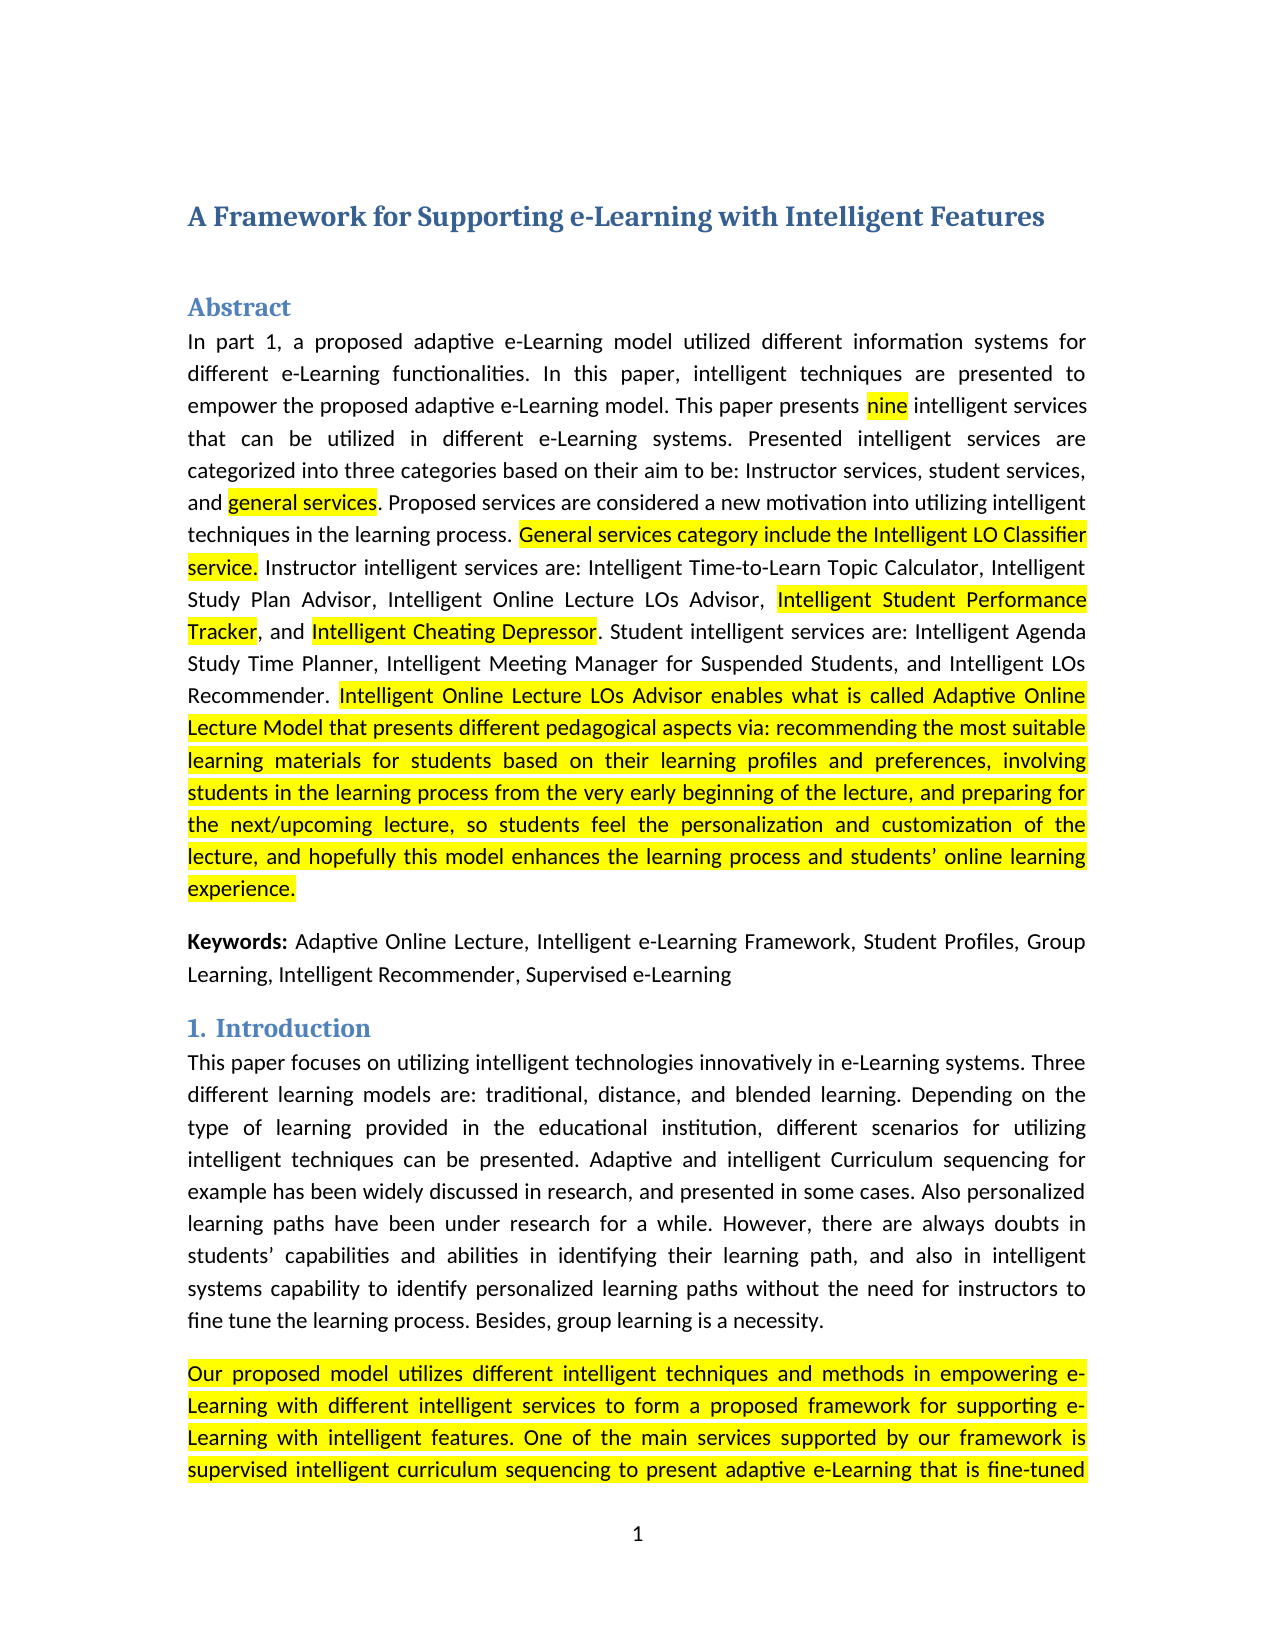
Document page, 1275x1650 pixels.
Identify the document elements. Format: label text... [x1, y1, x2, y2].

subtitle Introduction [187, 1013, 1087, 1044]
subtitle Abstract [187, 292, 1087, 323]
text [187, 1359, 1087, 1483]
subtitle A Framework for Supporting e-Learning with Intelligent Features [187, 200, 1087, 233]
text This paper focuses on utilizing intelligent technologies innovatively in e-Learning systems. Three different learning models are: traditional, distance, and blended learning. Depending on the type of learning provided in the educational institution, different scenarios for utilizing intelligent techniques can be presented. Adaptive and intelligent Curriculum sequencing for example has been widely discussed in research, and presented in some cases. Also personalized learning paths have been under research for a while. However, there are always doubts in students’ capabilities and abilities in identifying their learning path, and also in intelligent systems capability to identify personalized learning paths without the need for instructors to fine tune the learning process. Besides, group learning is a necessity. [187, 1048, 1087, 1334]
text Keywords: Adaptive Online Lecture, Intelligent e-Learning Framework, Student Profiles, Group Learning, Intelligent Recommender, Supervised e-Learning [187, 927, 1087, 988]
text In part 1, a proposed adaptive e-Learning model utilized different information systems for different e-Learning functionalities. In this paper, intelligent techniques are presented to empower the proposed adaptive e-Learning model. This paper presents nine intelligent services that can be utilized in different e-Learning systems. Presented intelligent services are categorized into three categories based on their aim to be: Instructor services, student services, and general services. Proposed services are considered a new motivation into utilizing intelligent techniques in the learning process. General services category include the Intelligent LO Classifier service. Instructor intelligent services are: Intelligent Time-to-Learn Topic Calculator, Intelligent Study Plan Advisor, Intelligent Online Lecture LOs Advisor, Intelligent Student Performance Tracker, and Intelligent Cheating Depressor. Student intelligent services are: Intelligent Agenda Study Time Planner, Intelligent Meeting Manager for Suspended Students, and Intelligent LOs Recommender. Intelligent Online Lecture LOs Advisor enables what is called Adaptive Online Lecture Model that presents different pedagogical aspects via: recommending the most suitable learning materials for students based on their learning profiles and preferences, involving students in the learning process from the very early beginning of the lecture, and preparing for the next/upcoming lecture, so students feel the personalization and customization of the lecture, and hopefully this model enhances the learning process and students’ online learning experience. [187, 327, 1087, 821]
